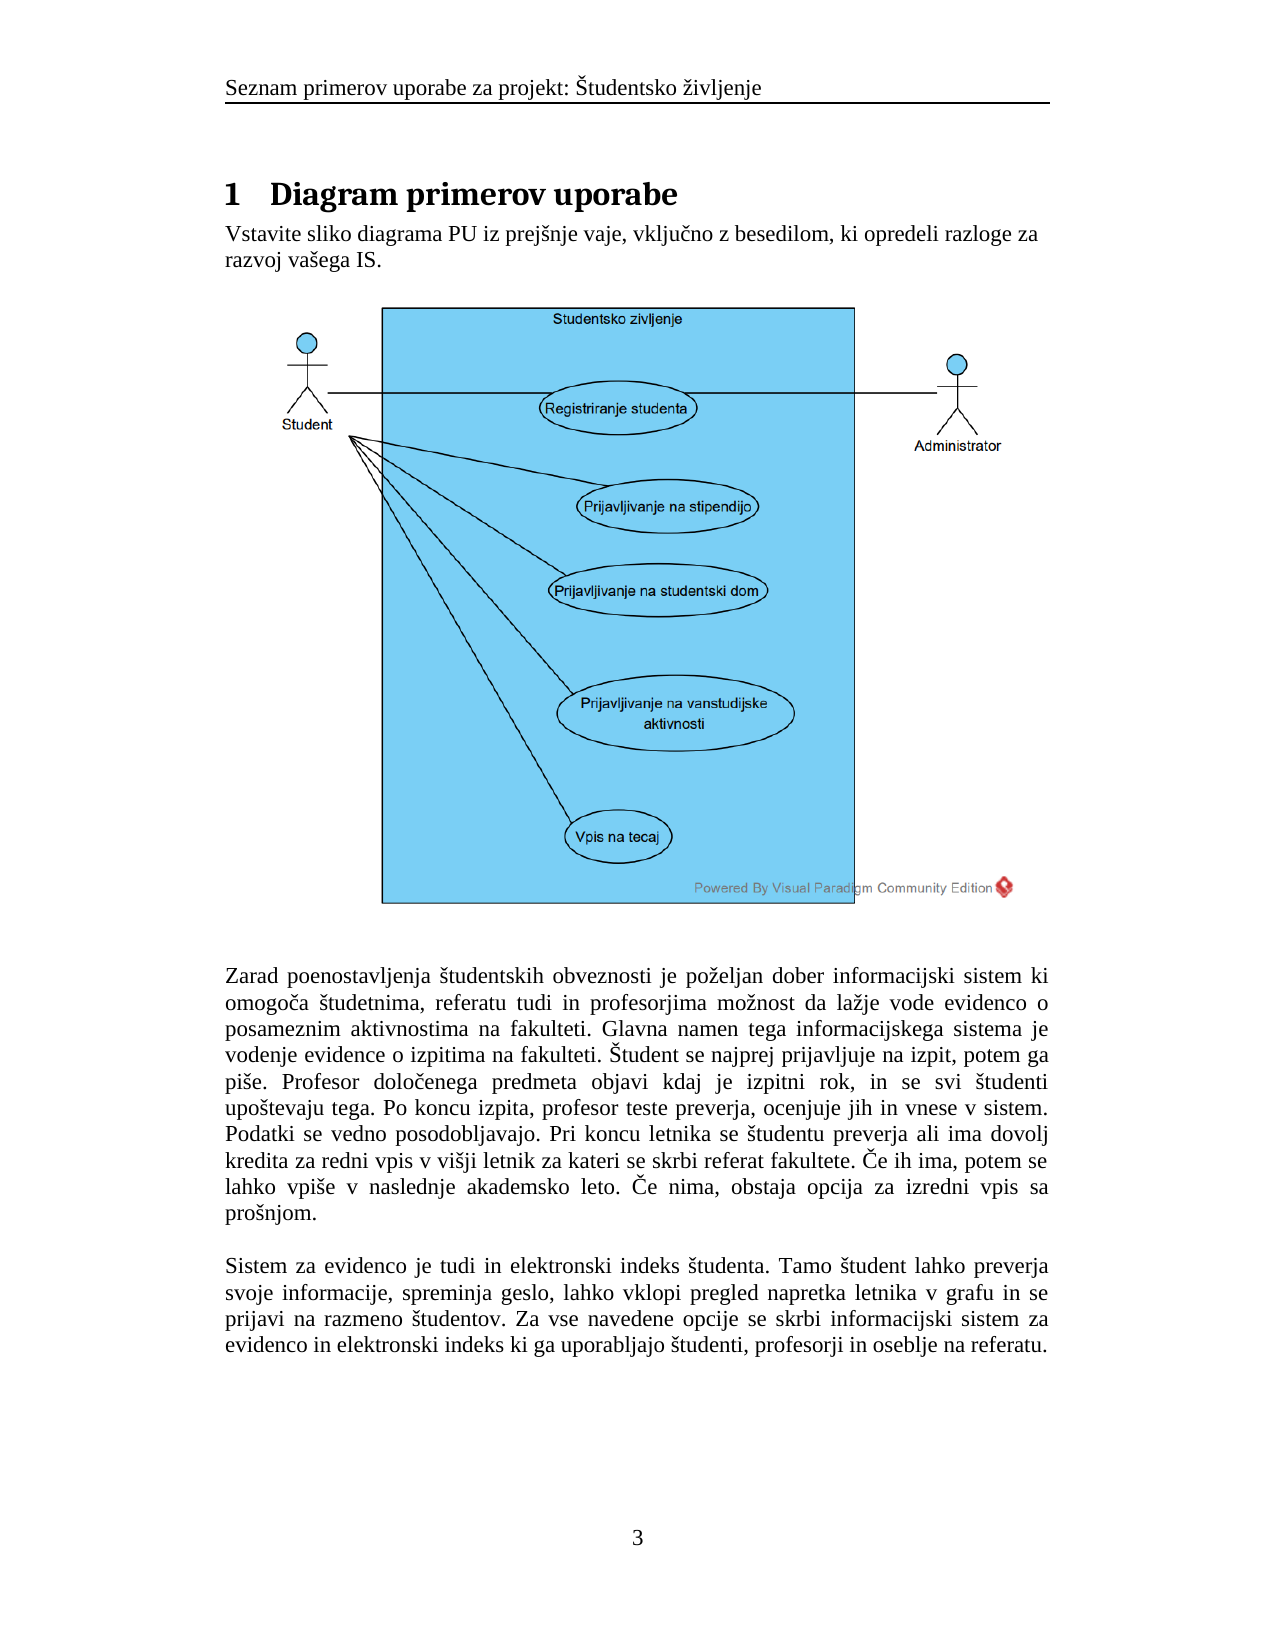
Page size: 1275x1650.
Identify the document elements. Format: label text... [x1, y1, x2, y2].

text Sistem za evidenco je tudi in elektronski indeks študenta. Tamo študent lahko preverja svoje informacije, spreminja geslo, lahko vklopi pregled napretka letnika v grafu in se prijavi na razmeno študentov. Za vse navedene opcije se skrbi informacijski sistem za evidenco in elektronski indeks ki ga uporabljajo študenti, profesorji in oseblje na referatu. [225, 1252, 1050, 1358]
subtitle Diagram primerov uporabe [225, 175, 1050, 213]
text Vstavite sliko diagrama PU iz prejšnje vaje, vključno z besedilom, ki opredeli razloge za razvoj vašega IS. [225, 219, 1050, 272]
picture [225, 272, 1050, 936]
text Zarad poenostavljenja študentskih obveznosti je poželjan dober informacijski sistem ki omogoča študetnima, referatu tudi in profesorjima možnost da lažje vode evidenco o posameznim aktivnostima na fakulteti. Glavna namen tega informacijskega sistema je vodenje evidence o izpitima na fakulteti. Študent se najprej prijavljuje na izpit, potem ga piše. Profesor določenega predmeta objavi kdaj je izpitni rok, in se svi študenti upoštevaju tega. Po koncu izpita, profesor teste preverja, ocenjuje jih in vnese v sistem. Podatki se vedno posodobljavajo. Pri koncu letnika se študentu preverja ali ima dovolj kredita za redni vpis v višji letnik za kateri se skrbi referat fakultete. Če ih ima, potem se lahko vpiše v naslednje akademsko leto. Če nima, obstaja opcija za izredni vpis sa prošnjom. [225, 962, 1050, 1226]
